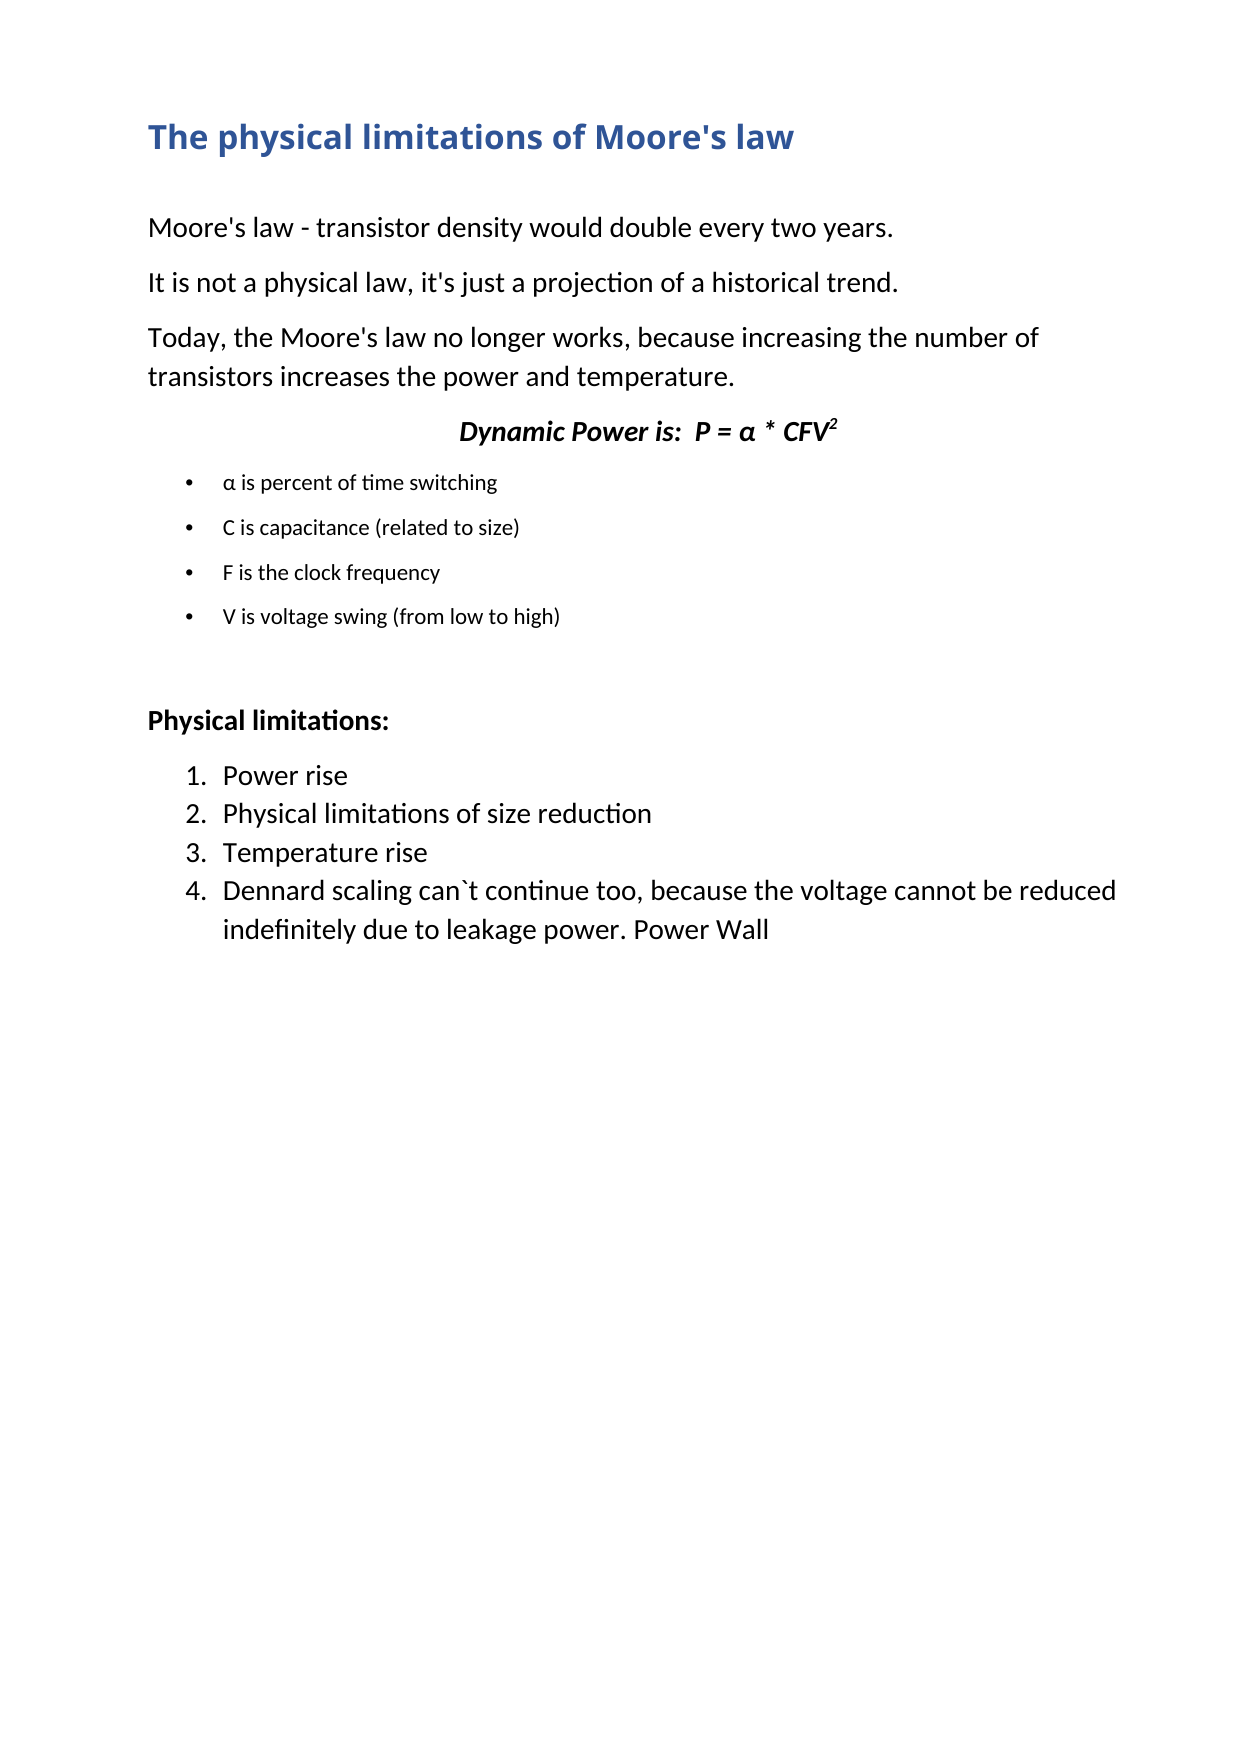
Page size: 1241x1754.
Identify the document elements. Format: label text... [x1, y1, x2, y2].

list Power rise [185, 757, 1152, 793]
list Dennard scaling can`t continue too, because the voltage cannot be reduced indefinitely due to leakage power. Power Wall [185, 872, 1152, 947]
text Today, the Moore's law no longer works, because increasing the number of transistors increases the power and temperature. [148, 319, 1152, 394]
text Physical limitations: [148, 702, 1152, 738]
list F is the clock frequency [185, 558, 1152, 586]
list α is percent of time switching [185, 468, 1152, 496]
text It is not a physical law, it's just a projection of a historical trend. [148, 264, 1152, 300]
text Dynamic Power is: P = α * CFV2 [148, 413, 1152, 449]
list Temperature rise [185, 834, 1152, 870]
list Physical limitations of size reduction [185, 796, 1152, 831]
list V is voltage swing (from low to high) [185, 602, 1152, 630]
text Moore's law - transistor density would double every two years. [148, 209, 1152, 245]
subtitle The physical limitations of Moore's law [148, 113, 1152, 159]
list C is capacitance (related to size) [185, 513, 1152, 541]
